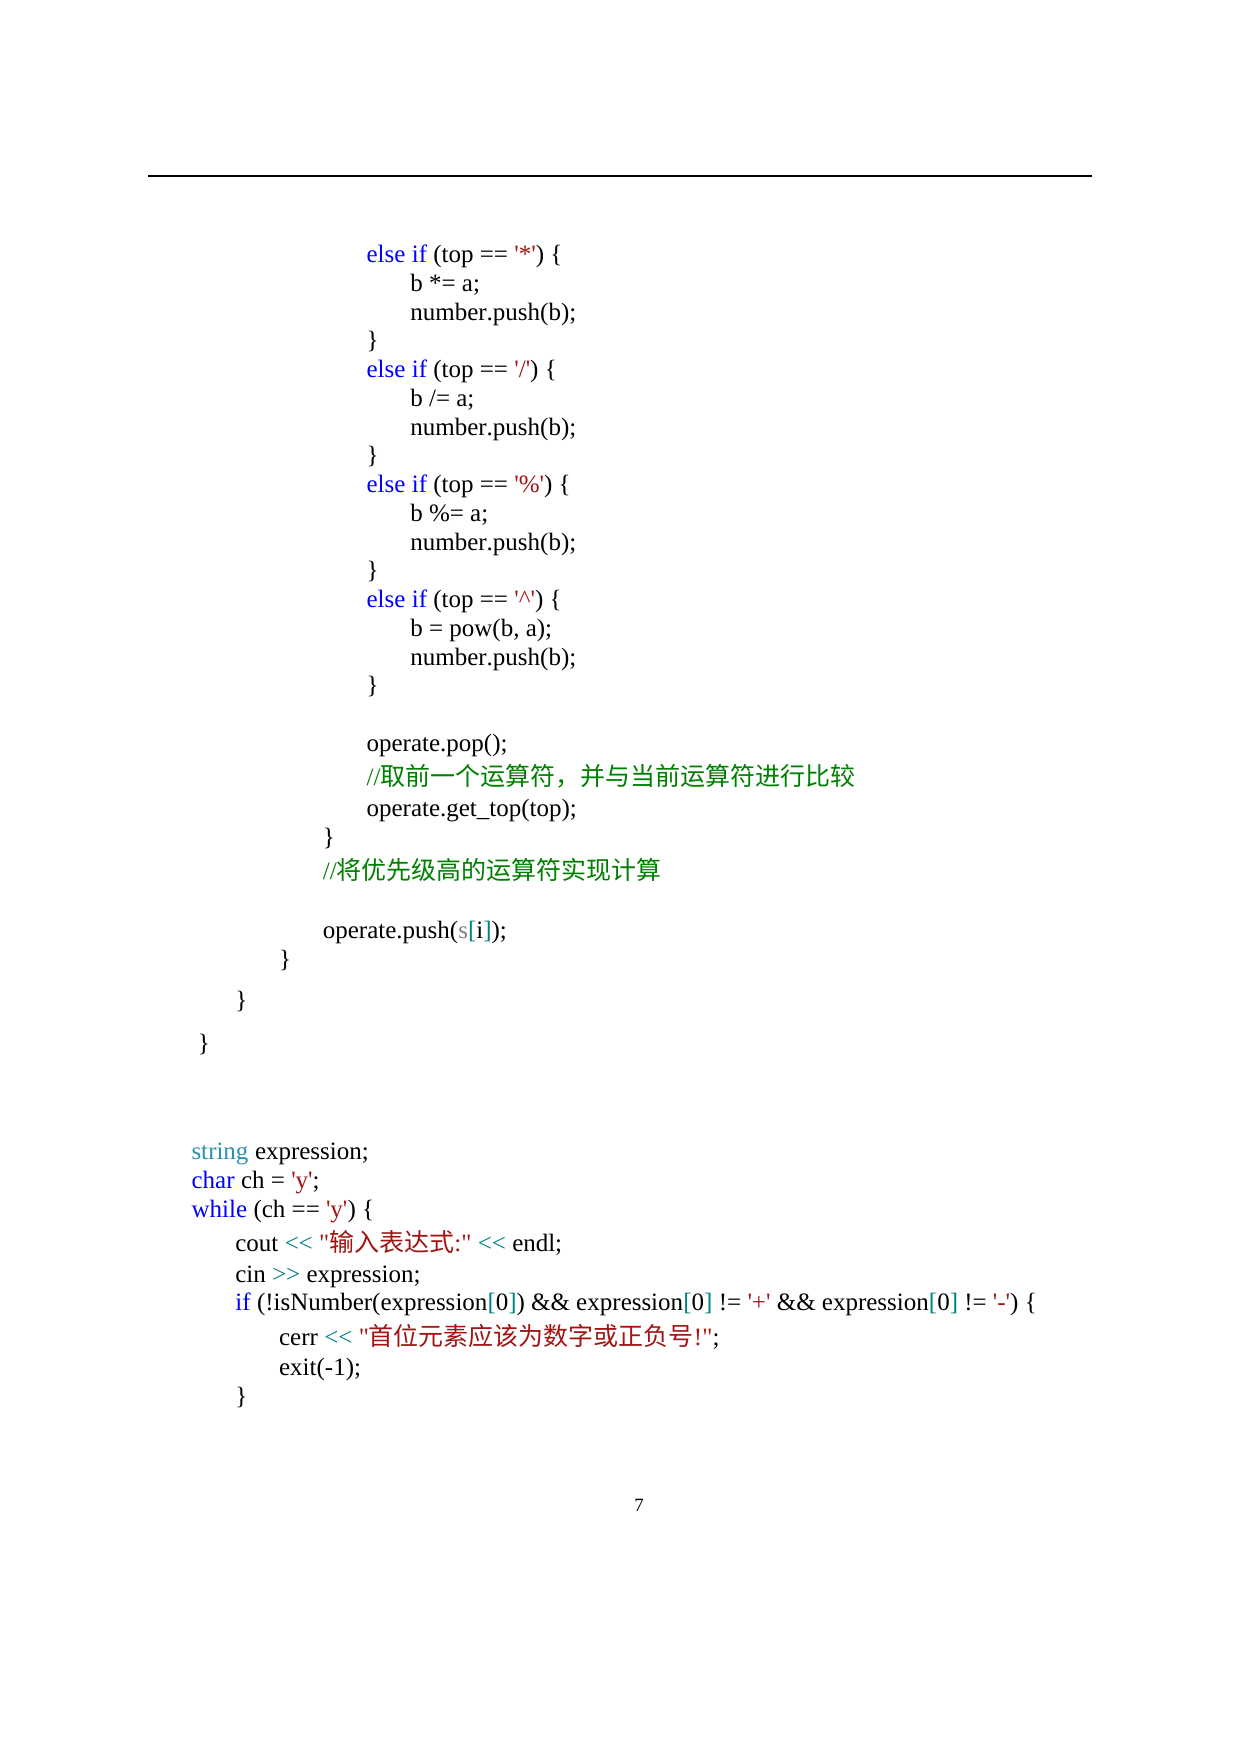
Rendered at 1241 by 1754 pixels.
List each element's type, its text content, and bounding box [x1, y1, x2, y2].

text } [148, 325, 1092, 354]
text b = pow(b, a); [148, 613, 1092, 642]
text operate.push(s[i]); [148, 915, 1092, 944]
text while (ch == 'y') { [148, 1194, 1092, 1222]
text } [148, 1381, 1092, 1410]
text } [148, 944, 1092, 973]
text string expression; [148, 1136, 1092, 1165]
text number.push(b); [148, 527, 1092, 555]
text else if (top == '*') { [148, 239, 1092, 268]
text else if (top == '^') { [148, 584, 1092, 613]
text exit(-1); [148, 1352, 1092, 1381]
text //取前一个运算符，并与当前运算符进行比较 [148, 757, 1092, 793]
text operate.get_top(top); [148, 793, 1092, 822]
text char ch = 'y'; [148, 1165, 1092, 1194]
text number.push(b); [148, 412, 1092, 440]
text else if (top == '/') { [148, 354, 1092, 383]
text number.push(b); [148, 642, 1092, 670]
text cerr << "首位元素应该为数字或正负号!"; [148, 1316, 1092, 1352]
text cin >> expression; [148, 1259, 1092, 1287]
text b *= a; [148, 268, 1092, 297]
text operate.pop(); [148, 728, 1092, 757]
text } [148, 555, 1092, 584]
text cout << "输入表达式:" << endl; [148, 1222, 1092, 1259]
text b /= a; [148, 383, 1092, 412]
text if (!isNumber(expression[0]) && expression[0] != '+' && expression[0] != '-') { [148, 1287, 1092, 1316]
text } [148, 822, 1092, 850]
text } [148, 670, 1092, 699]
subtitle } [148, 985, 1092, 1014]
text } [148, 440, 1092, 469]
text b %= a; [148, 498, 1092, 527]
text //将优先级高的运算符实现计算 [148, 850, 1092, 887]
text else if (top == '%') { [148, 469, 1092, 498]
text } [148, 1028, 1092, 1057]
text number.push(b); [148, 297, 1092, 325]
